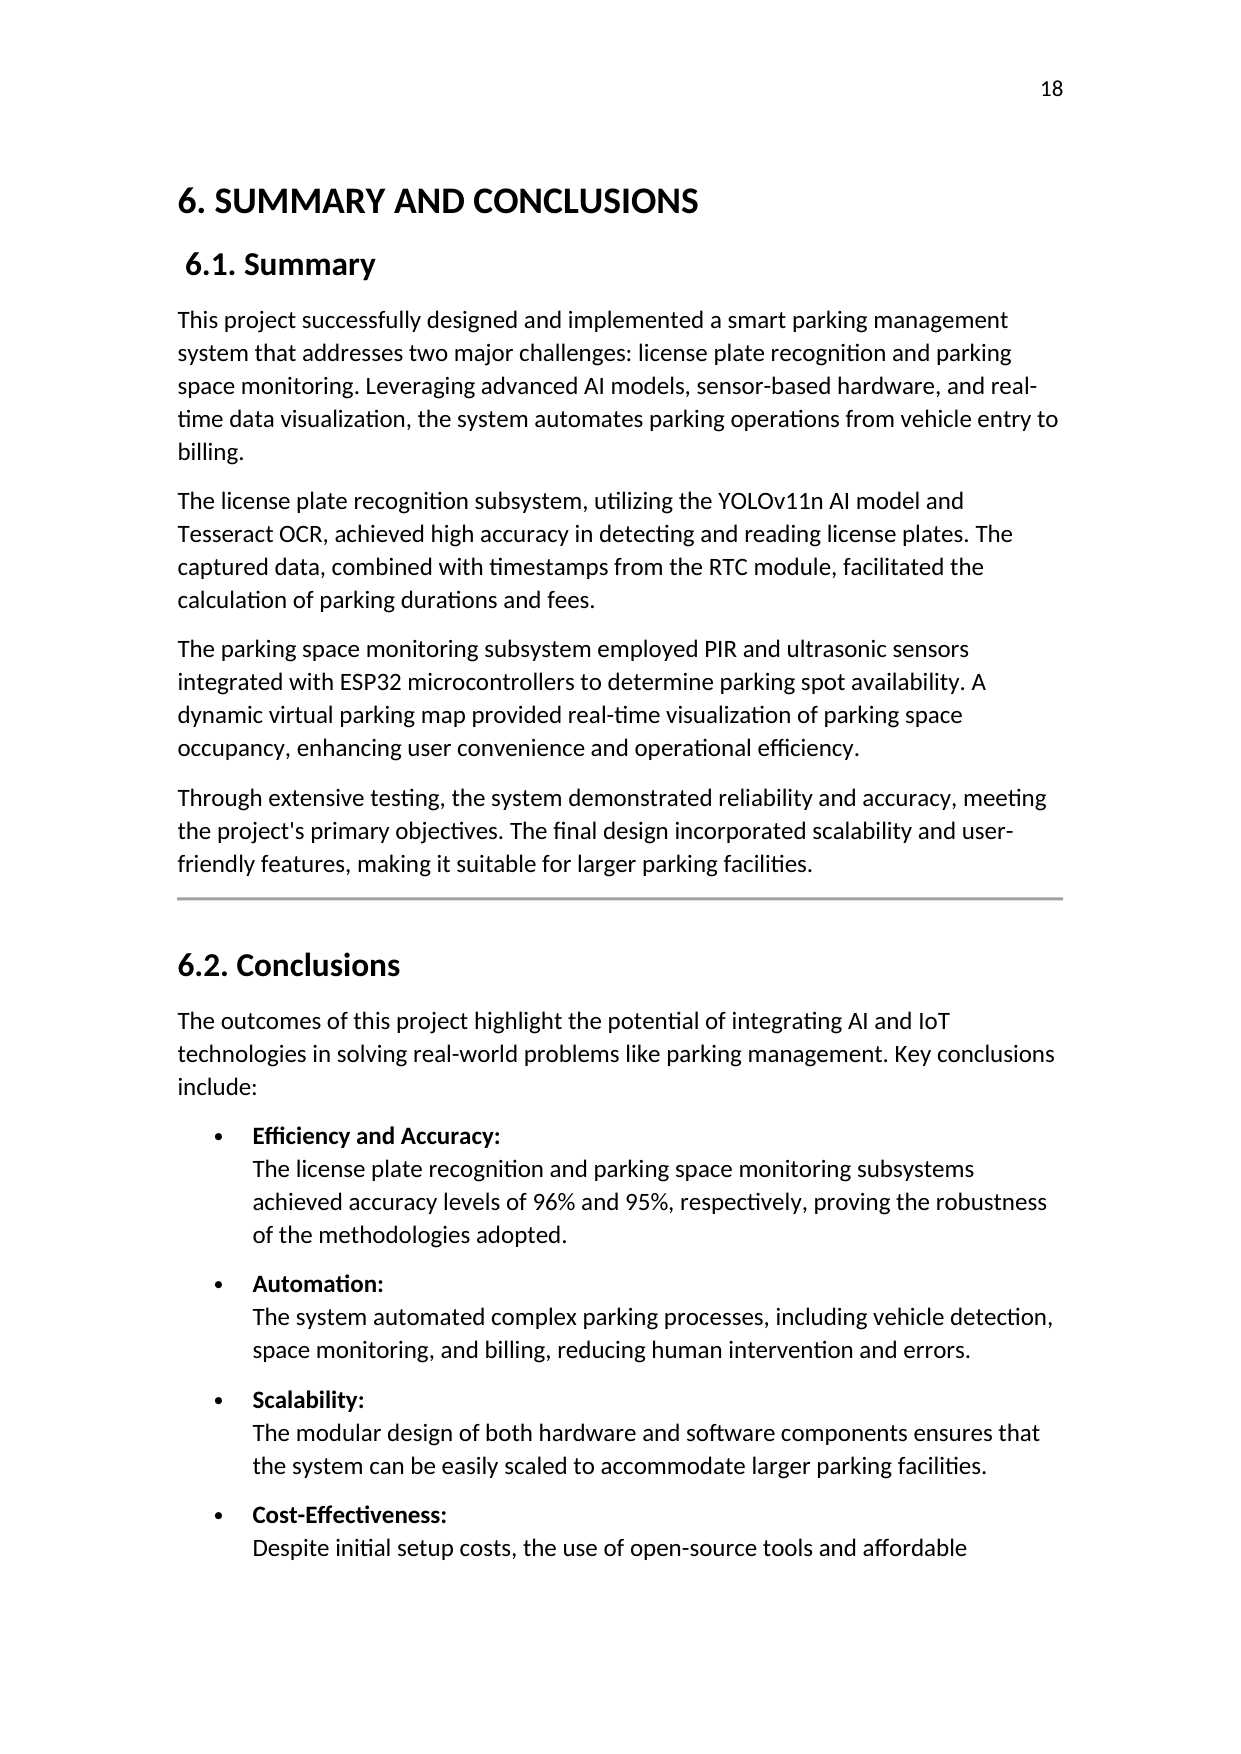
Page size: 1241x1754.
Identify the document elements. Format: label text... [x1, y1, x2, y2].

text 6.1. Summary [177, 243, 1063, 284]
subtitle SUMMARY AND CONCLUSIONS [177, 177, 1063, 223]
text This project successfully designed and implemented a smart parking management system that addresses two major challenges: license plate recognition and parking space monitoring. Leveraging advanced AI models, sensor-based hardware, and real-time data visualization, the system automates parking operations from vehicle entry to billing. [177, 304, 1063, 466]
text The license plate recognition subsystem, utilizing the YOLOv11n AI model and Tesseract OCR, achieved high accuracy in detecting and reading license plates. The captured data, combined with timestamps from the RTC module, facilitated the calculation of parking durations and fees. [177, 485, 1063, 614]
text 6.2. Conclusions [177, 944, 1063, 985]
text The outcomes of this project highlight the potential of integrating AI and IoT technologies in solving real-world problems like parking management. Key conclusions include: [177, 1005, 1063, 1101]
list Efficiency and Accuracy: The license plate recognition and parking space monitoring subsystems achieved accuracy levels of 96% and 95%, respectively, proving the robustness of the methodologies adopted. [215, 1120, 1063, 1249]
list Scalability: The modular design of both hardware and software components ensures that the system can be easily scaled to accommodate larger parking facilities. [215, 1384, 1063, 1480]
text Through extensive testing, the system demonstrated reliability and accuracy, meeting the project's primary objectives. The final design incorporated scalability and user-friendly features, making it suitable for larger parking facilities. [177, 782, 1063, 878]
list Automation: The system automated complex parking processes, including vehicle detection, space monitoring, and billing, reducing human intervention and errors. [215, 1268, 1063, 1365]
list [215, 1499, 1063, 1563]
text The parking space monitoring subsystem employed PIR and ultrasonic sensors integrated with ESP32 microcontrollers to determine parking spot availability. A dynamic virtual parking map provided real-time visualization of parking space occupancy, enhancing user convenience and operational efficiency. [177, 633, 1063, 763]
